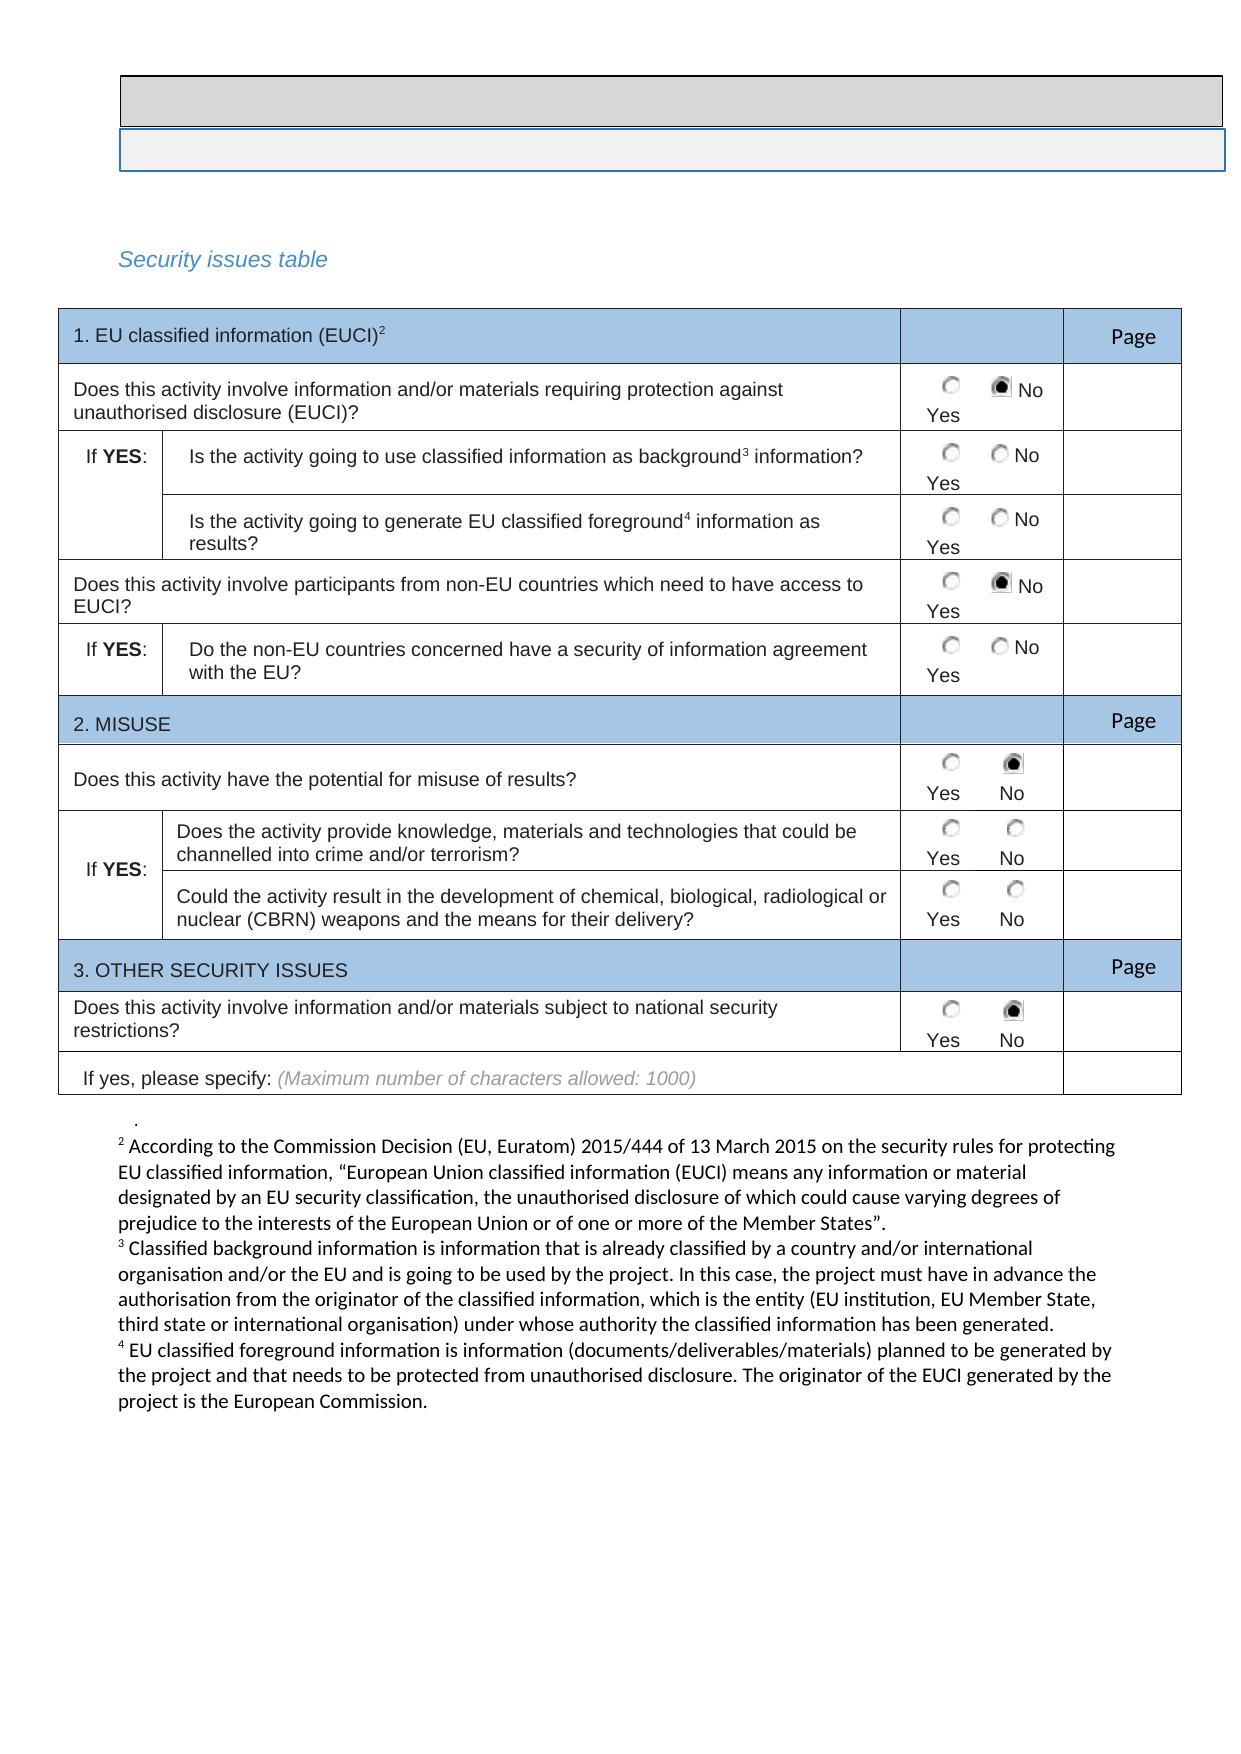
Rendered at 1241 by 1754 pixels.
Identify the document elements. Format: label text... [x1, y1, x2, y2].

table_cell No [975, 624, 1063, 695]
table_cell Could the activity result in the development of chemical, biological, radiological or nuclear (CBRN) weapons and the means for their delivery? [163, 871, 900, 939]
picture [942, 819, 960, 837]
picture [1003, 753, 1025, 775]
table_cell Does this activity involve participants from non-EU countries which need to have access to EUCI? [59, 560, 900, 623]
table_cell [901, 696, 1063, 743]
picture [942, 636, 960, 654]
table_cell Does this activity involve information and/or materials requiring protection against unauthorised disclosure (EUCI)? [59, 364, 900, 430]
picture [1007, 819, 1025, 837]
table_cell Yes [901, 811, 975, 870]
table_cell [1064, 1052, 1181, 1093]
text 3 Classified background information is information that is already classified by a country and/or international organisation and/or the EU and is going to be used by the project. In this case, the project must have in advance the authorisation from the originator of the classified information, which is the entity (EU institution, EU Member State, third state or international organisation) under whose authority the classified information has been generated. [118, 1235, 1123, 1337]
table_cell If YES: [59, 431, 162, 558]
picture [991, 376, 1013, 398]
table_cell Does this activity have the potential for misuse of results? [59, 745, 900, 809]
table_cell [1064, 431, 1181, 494]
text prejudice to the interests of the European Union or of one or more of the Member States”. [118, 1210, 1240, 1235]
table_cell Yes [901, 495, 975, 558]
table_cell [1064, 495, 1181, 558]
table_cell [1064, 624, 1181, 695]
table_cell No [975, 745, 1063, 809]
picture [942, 1000, 961, 1018]
table_cell Page [1064, 696, 1181, 743]
text 2 According to the Commission Decision (EU, Euratom) 2015/444 of 13 March 2015 on the security rules for protecting EU classified information, “European Union classified information (EUCI) means any information or material designated by an EU security classification, the unauthorised disclosure of which could cause varying degrees of [118, 1134, 1119, 1210]
table_cell Yes [901, 431, 975, 494]
table_cell [1064, 364, 1181, 430]
table_cell No [975, 495, 1063, 558]
table_cell No [975, 811, 1063, 870]
table_header 1. EU classified information (EUCI)2 [59, 309, 900, 363]
picture [991, 444, 1009, 463]
table_cell No [975, 364, 1063, 430]
table_cell No [975, 871, 1063, 939]
table_cell [1064, 560, 1181, 623]
picture [942, 880, 961, 898]
picture [942, 443, 960, 462]
picture [991, 637, 1009, 655]
table_cell No [975, 431, 1063, 494]
table_cell [1064, 745, 1181, 809]
table_header [901, 309, 1063, 363]
table_cell Does this activity involve information and/or materials subject to national security restrictions? [59, 992, 900, 1051]
picture [942, 376, 960, 394]
table_cell If yes, please specify: (Maximum number of characters allowed: 1000) [59, 1052, 1063, 1093]
table_cell No [975, 992, 1063, 1051]
table_cell Is the activity going to generate EU classified foreground4 information as results? [163, 495, 900, 558]
table_cell Yes [901, 364, 975, 430]
picture [942, 507, 960, 526]
table_cell [901, 940, 1063, 991]
table_cell Yes [901, 871, 975, 939]
table_cell 3. OTHER SECURITY ISSUES [59, 940, 900, 991]
table_cell Page [1064, 940, 1181, 991]
picture [942, 753, 960, 771]
table_cell No [975, 560, 1063, 623]
table_cell Does the activity provide knowledge, materials and technologies that could be channelled into crime and/or terrorism? [163, 811, 900, 870]
table_cell If YES: [59, 624, 162, 695]
table_cell Yes [901, 624, 975, 695]
table_cell 2. MISUSE [59, 696, 900, 743]
table_cell [1064, 871, 1181, 939]
table_header Page [1064, 309, 1181, 363]
table_cell Yes [901, 992, 975, 1051]
table_cell Is the activity going to use classified information as background3 information? [163, 431, 900, 494]
table_cell Do the non-EU countries concerned have a security of information agreement with the EU? [163, 624, 900, 695]
picture [991, 572, 1013, 594]
table_cell [1064, 811, 1181, 870]
picture [1003, 1000, 1025, 1022]
text Security issues table [118, 246, 1240, 272]
table_cell Yes [901, 560, 975, 623]
picture [991, 508, 1009, 527]
table_cell If YES: [59, 811, 162, 939]
picture [1007, 880, 1025, 898]
table_cell Yes [901, 745, 975, 809]
text 4 EU classified foreground information is information (documents/deliverables/materials) planned to be generated by the project and that needs to be protected from unauthorised disclosure. The originator of the EUCI generated by the project is the European Commission. [118, 1337, 1113, 1413]
table_cell [1064, 992, 1181, 1051]
picture [942, 572, 961, 590]
